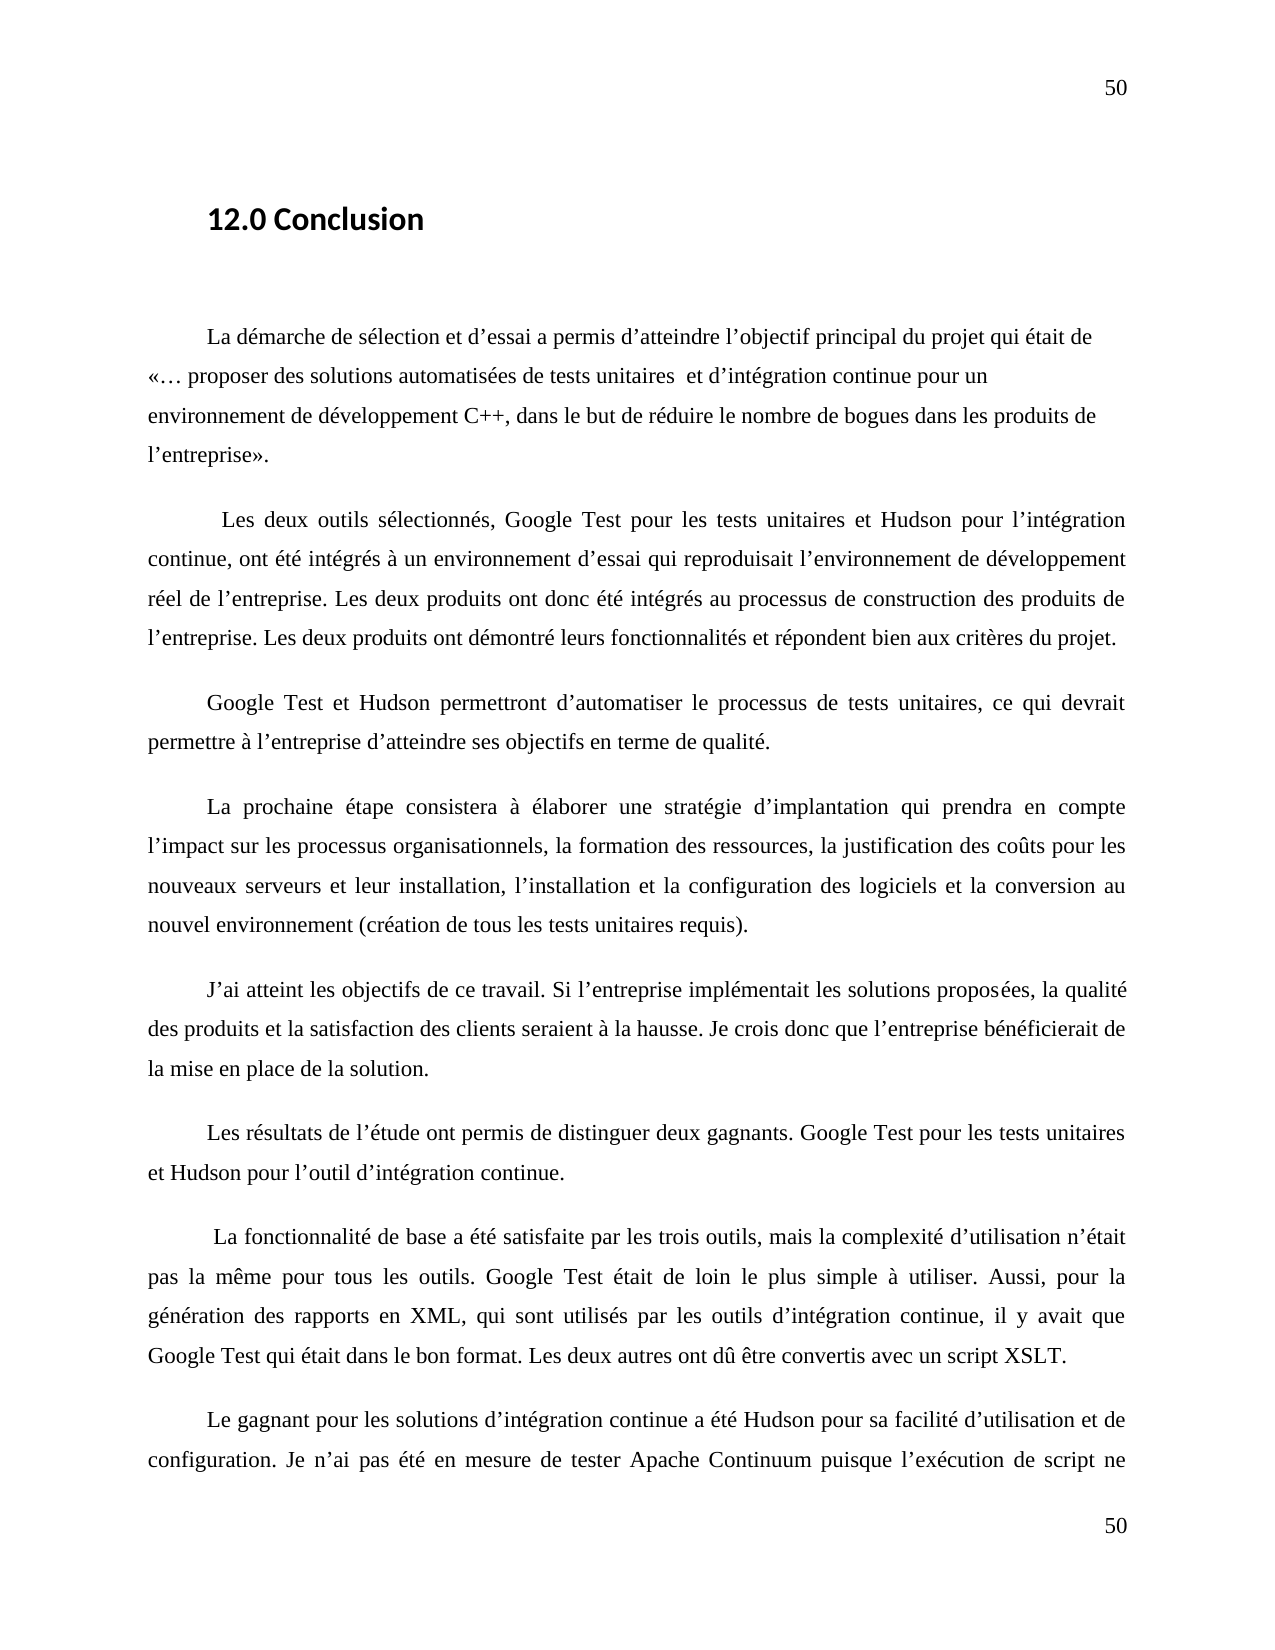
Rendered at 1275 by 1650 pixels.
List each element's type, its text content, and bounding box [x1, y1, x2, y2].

text La démarche de sélection et d’essai a permis d’atteindre l’objectif principal projet qui de «… proposer des solutions automatisées de tests unitaires et d’intégration continue pour un environnement de développement C++, dans le but de réduire le nombre de bogues dans les produits de l’entreprise». [148, 323, 1127, 468]
text Google Test et Hudson permettront d’automatiser le processus de tests unitaires, ce qui devrait permettre à l’entreprise d’atteindre ses objectifs en terme de qualité. [148, 689, 1127, 755]
text Les deux outils sélectionnés, Google Test pour les tests unitaires et Hudson pour l’intégration continue, ont été intégrés à un environnement d’essai qui reproduisait l’environnement de développement réel de l’entreprise. Les deux produits ont donc été intégrés au processus de construction des produits de l’entreprise. Les deux produits ont démontré leur fonctionnalité et répondent bien aux critères du projet. [148, 506, 1127, 651]
text La prochaine étape élaborer une tratégie d’implantation qui en compte l’impact sur les processus organisationnels, la formation des ressources, la justification des coûts pour les nouveaux serveurs et leur installation, l’installation et la configuration des logiciels et la conversion au nouvel environnement (création de tous les tests unitaires requis). [148, 793, 1127, 938]
subtitle Conclusion [148, 198, 1127, 238]
